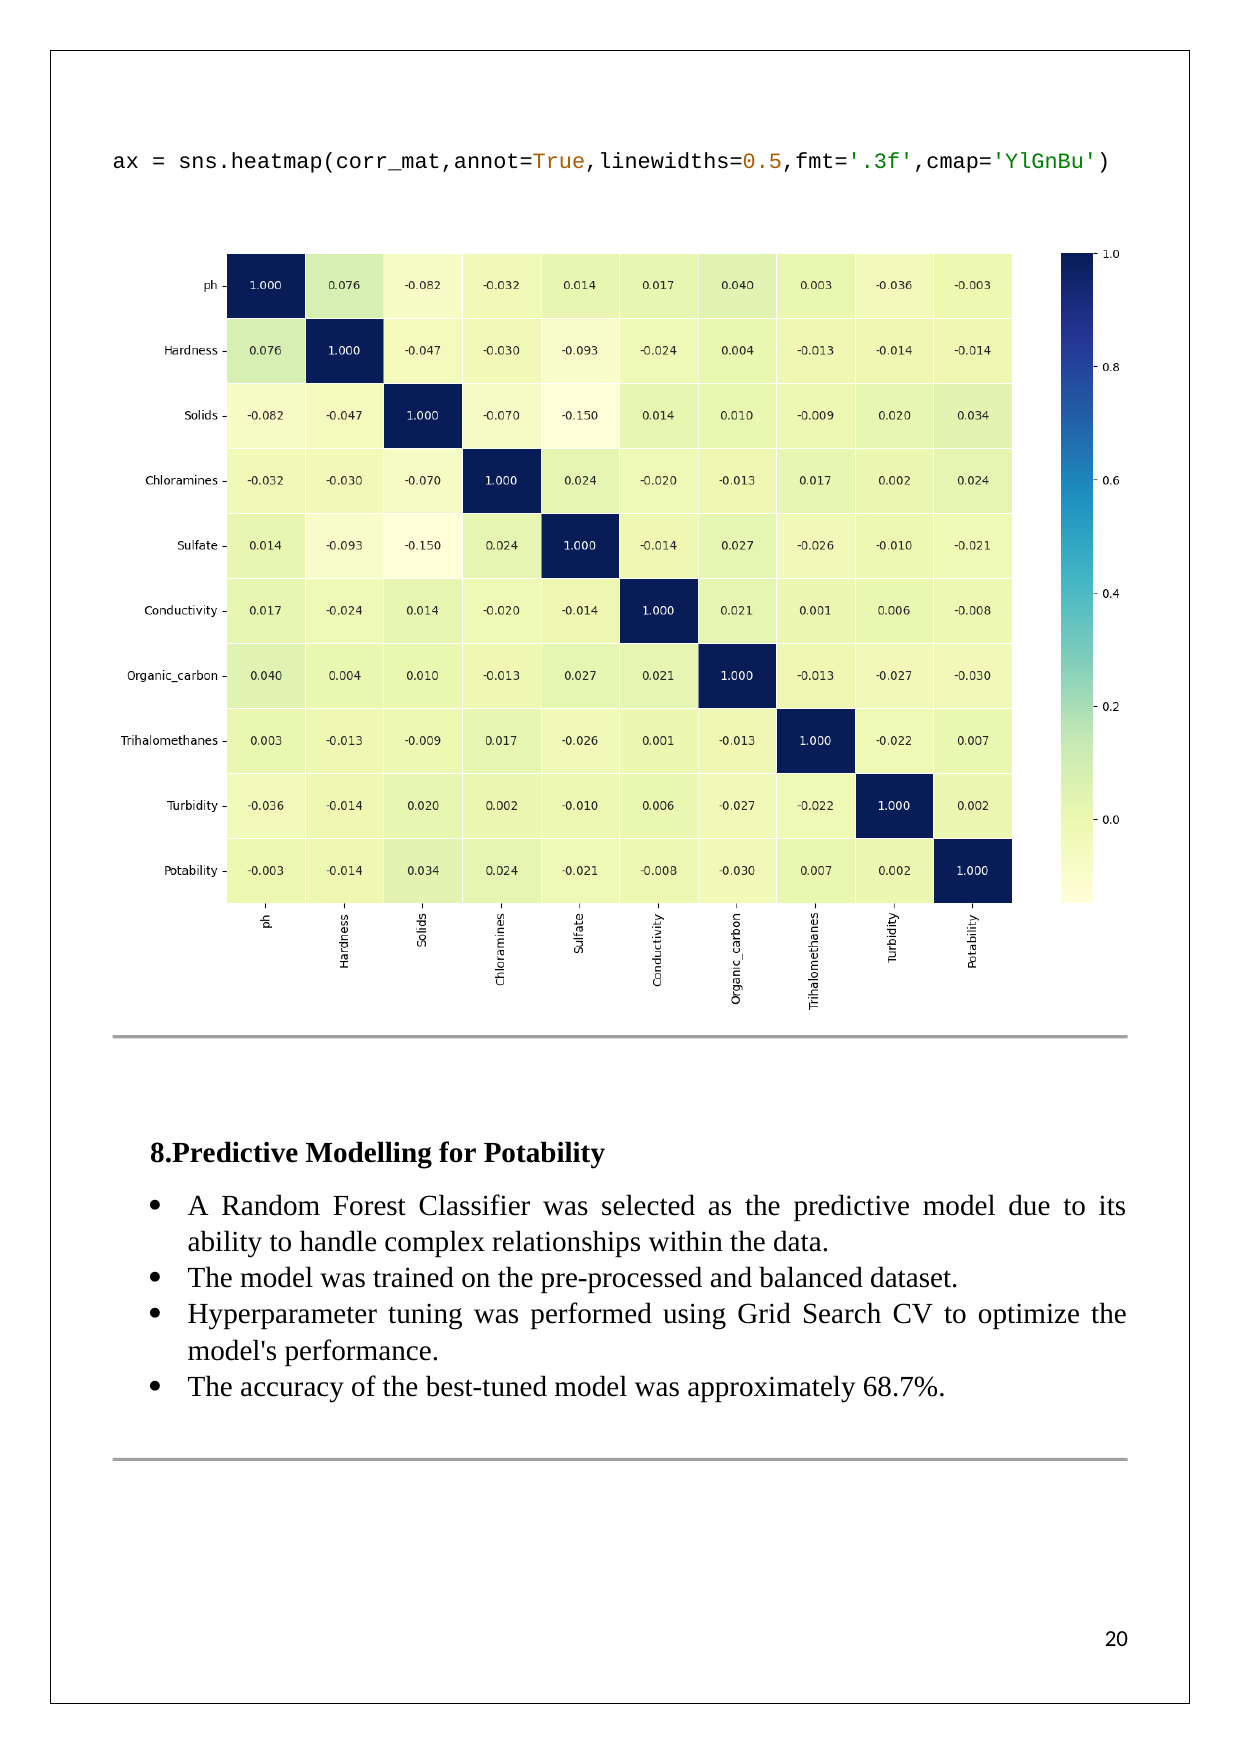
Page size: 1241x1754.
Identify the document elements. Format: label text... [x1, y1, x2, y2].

list Hyperparameter tuning was performed using Grid Search CV to optimize the model's performance. [150, 1296, 1128, 1366]
picture [112, 240, 1128, 1017]
text 8.Predictive Modelling for Potability [150, 1135, 1128, 1168]
text ax = sns.heatmap(corr_mat,annot=True,linewidths=0.5,fmt='.3f',cmap='YlGnBu') [112, 150, 1128, 175]
list A Random Forest Classifier was selected as the predictive model due to its ability to handle complex relationships within the data. [150, 1188, 1128, 1257]
list The accuracy of the best-tuned model was approximately 68.7%. [150, 1369, 1128, 1402]
list The model was trained on the pre-processed and balanced dataset. [150, 1260, 1128, 1294]
